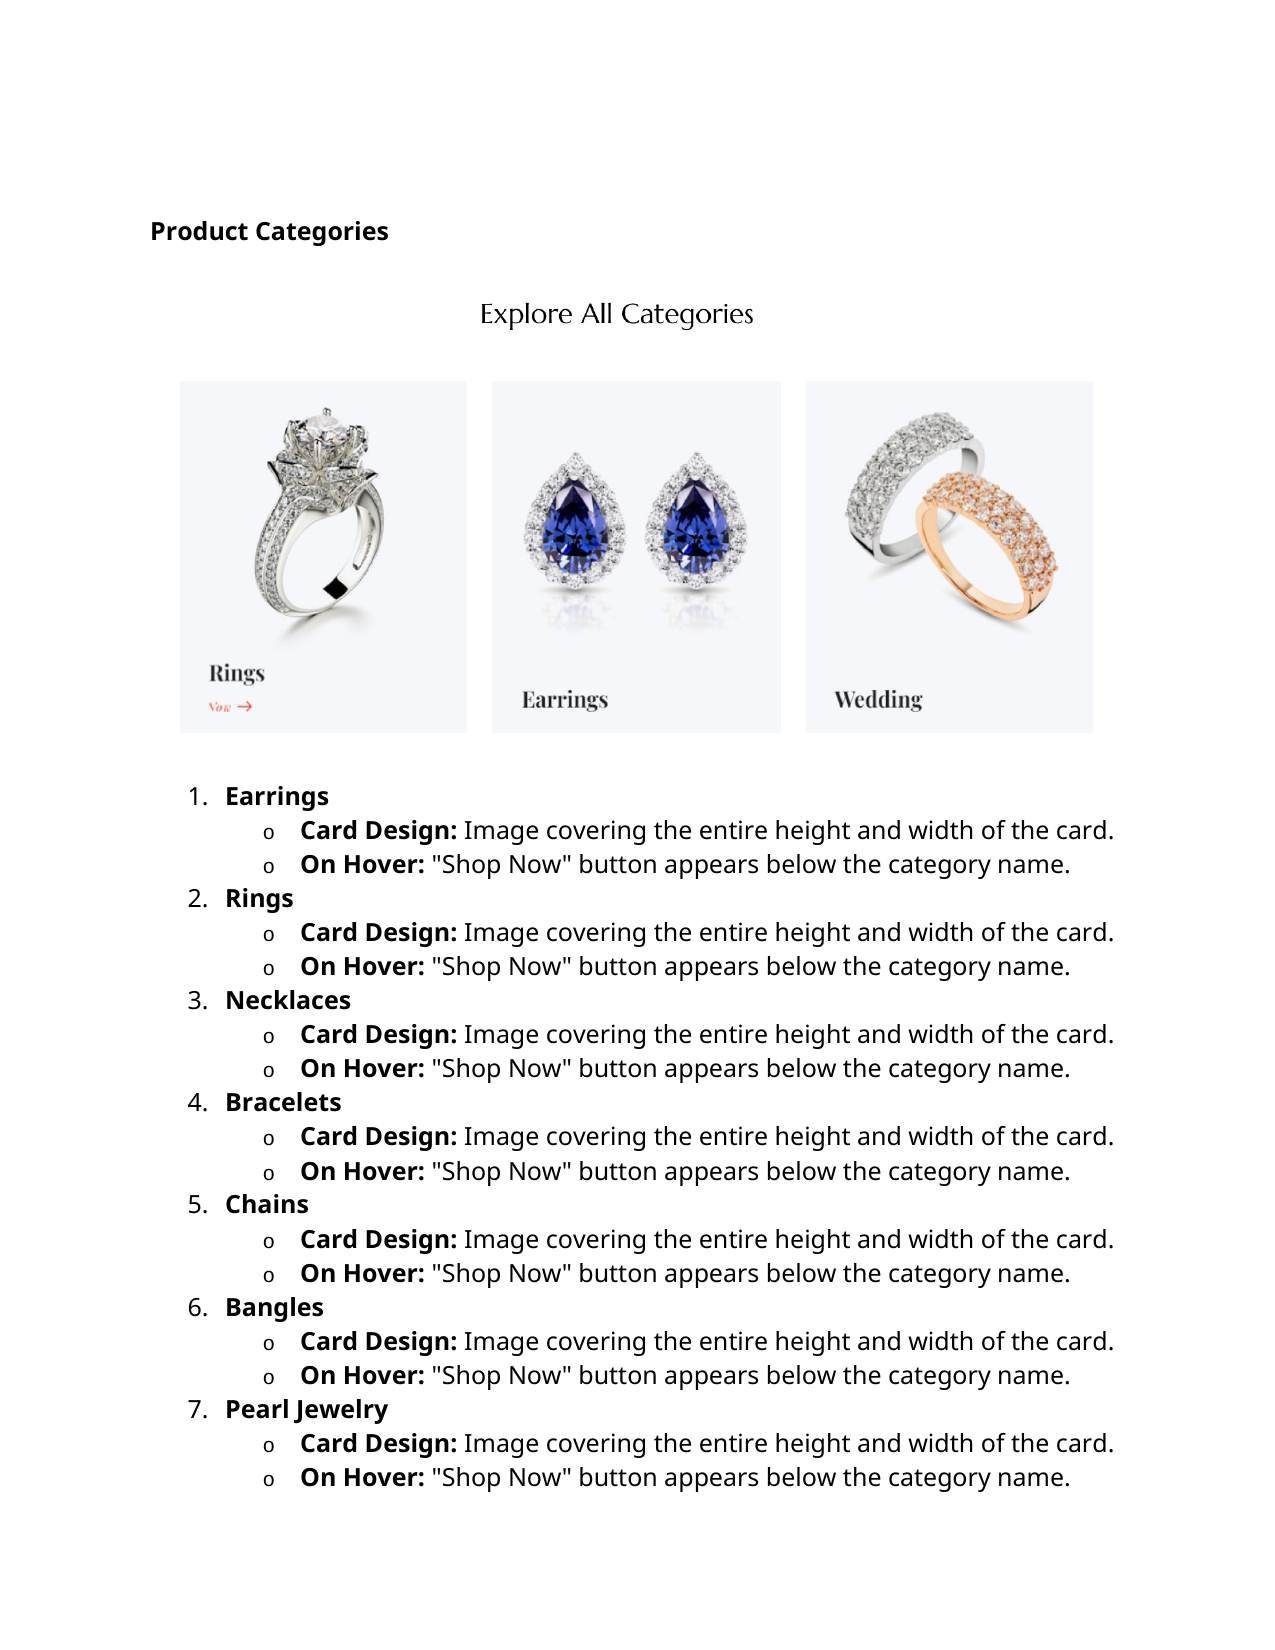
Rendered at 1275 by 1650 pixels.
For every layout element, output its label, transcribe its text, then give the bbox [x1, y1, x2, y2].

list Bracelets [187, 1085, 1125, 1119]
text Product Categories [150, 213, 1125, 247]
list On Hover: "Shop Now" button appears below the category name. [262, 1357, 1125, 1392]
list On Hover: "Shop Now" button appears below the category name. [262, 1460, 1125, 1494]
list Earrings [187, 778, 1125, 812]
list Card Design: Image covering the entire height and width of the card. [262, 1119, 1125, 1153]
list Card Design: Image covering the entire height and width of the card. [262, 1323, 1125, 1357]
list On Hover: "Shop Now" button appears below the category name. [262, 1051, 1125, 1085]
list Card Design: Image covering the entire height and width of the card. [262, 915, 1125, 949]
list On Hover: "Shop Now" button appears below the category name. [262, 1153, 1125, 1187]
list On Hover: "Shop Now" button appears below the category name. [262, 847, 1125, 881]
list Rings [187, 881, 1125, 915]
list On Hover: "Shop Now" button appears below the category name. [262, 949, 1125, 983]
list On Hover: "Shop Now" button appears below the category name. [262, 1255, 1125, 1289]
list Card Design: Image covering the entire height and width of the card. [262, 1017, 1125, 1051]
list Pearl Jewelry [187, 1392, 1125, 1426]
list Necklaces [187, 983, 1125, 1017]
list Card Design: Image covering the entire height and width of the card. [262, 1221, 1125, 1255]
list Bangles [187, 1289, 1125, 1323]
list Card Design: Image covering the entire height and width of the card. [262, 1426, 1125, 1460]
list Chains [187, 1187, 1125, 1221]
list Card Design: Image covering the entire height and width of the card. [262, 812, 1125, 847]
picture [150, 276, 1125, 750]
